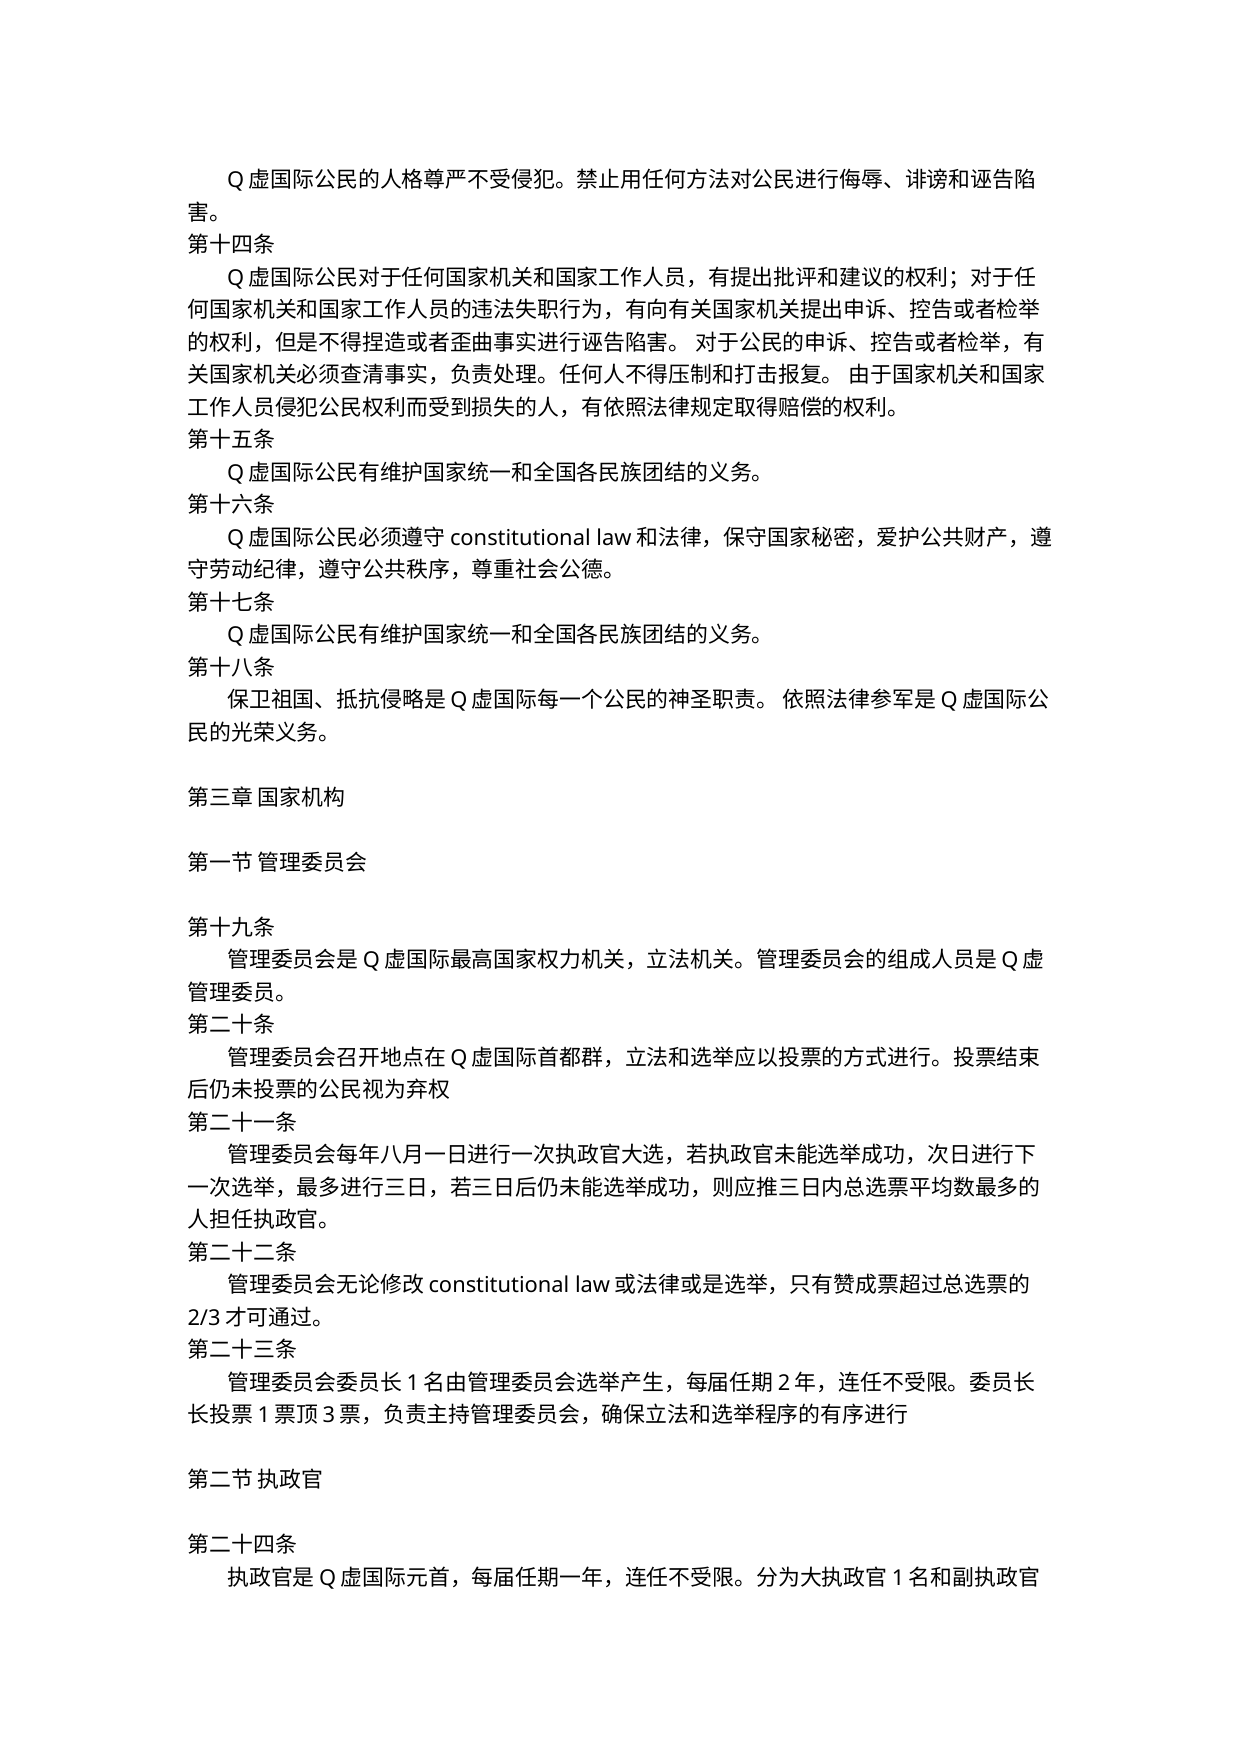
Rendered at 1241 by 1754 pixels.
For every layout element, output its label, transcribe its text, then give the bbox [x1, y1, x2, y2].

text 第二十条 [187, 1007, 1053, 1039]
text 管理委员会每年八月一日进行一次执政官大选，若执政官未能选举成功，次日进行下一次选举，最多进行三日，若三日后仍未能选举成功，则应推三日内总选票平均数最多的人担任执政官。 [187, 1137, 1053, 1234]
text Q虚国际公民有维护国家统一和全国各民族团结的义务。 [187, 454, 1053, 487]
text 第十四条 [187, 227, 1053, 259]
text 第二十四条 [187, 1527, 1053, 1559]
text 第三章 国家机构 [187, 779, 1053, 812]
text 第十七条 [187, 584, 1053, 617]
text Q虚国际公民必须遵守constitutional law和法律，保守国家秘密，爱护公共财产，遵守劳动纪律，遵守公共秩序，尊重社会公德。 [187, 519, 1053, 584]
text 第十六条 [187, 487, 1053, 519]
text 第二十一条 [187, 1104, 1053, 1137]
text 管理委员会无论修改constitutional law或法律或是选举，只有赞成票超过总选票的2/3才可通过。 [187, 1267, 1053, 1332]
text 第十五条 [187, 422, 1053, 454]
text 第一节 管理委员会 [187, 844, 1053, 877]
text Q虚国际公民的人格尊严不受侵犯。禁止用任何方法对公民进行侮辱、诽谤和诬告陷害。 [187, 162, 1053, 227]
text Q虚国际公民对于任何国家机关和国家工作人员，有提出批评和建议的权利；对于任何国家机关和国家工作人员的违法失职行为，有向有关国家机关提出申诉、控告或者检举的权利，但是不得捏造或者歪曲事实进行诬告陷害。 对于公民的申诉、控告或者检举，有关国家机关必须查清事实，负责处理。任何人不得压制和打击报复。 由于国家机关和国家工作人员侵犯公民权利而受到损失的人，有依照法律规定取得赔偿的权利。 [187, 259, 1053, 422]
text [187, 1559, 1053, 1592]
text 第二节 执政官 [187, 1462, 1053, 1494]
text 第二十三条 [187, 1332, 1053, 1364]
text 管理委员会召开地点在Q虚国际首都群，立法和选举应以投票的方式进行。投票结束后仍未投票的公民视为弃权 [187, 1039, 1053, 1104]
text 保卫祖国、抵抗侵略是Q虚国际每一个公民的神圣职责。 依照法律参军是Q虚国际公民的光荣义务。 [187, 682, 1053, 747]
text 管理委员会是Q虚国际最高国家权力机关，立法机关。管理委员会的组成人员是Q虚管理委员。 [187, 942, 1053, 1007]
text 第十九条 [187, 909, 1053, 942]
text 管理委员会委员长1名由管理委员会选举产生，每届任期2年，连任不受限。委员长长投票1票顶3票，负责主持管理委员会，确保立法和选举程序的有序进行 [187, 1364, 1053, 1429]
text Q虚国际公民有维护国家统一和全国各民族团结的义务。 [187, 617, 1053, 649]
text 第十八条 [187, 649, 1053, 682]
text 第二十二条 [187, 1234, 1053, 1267]
